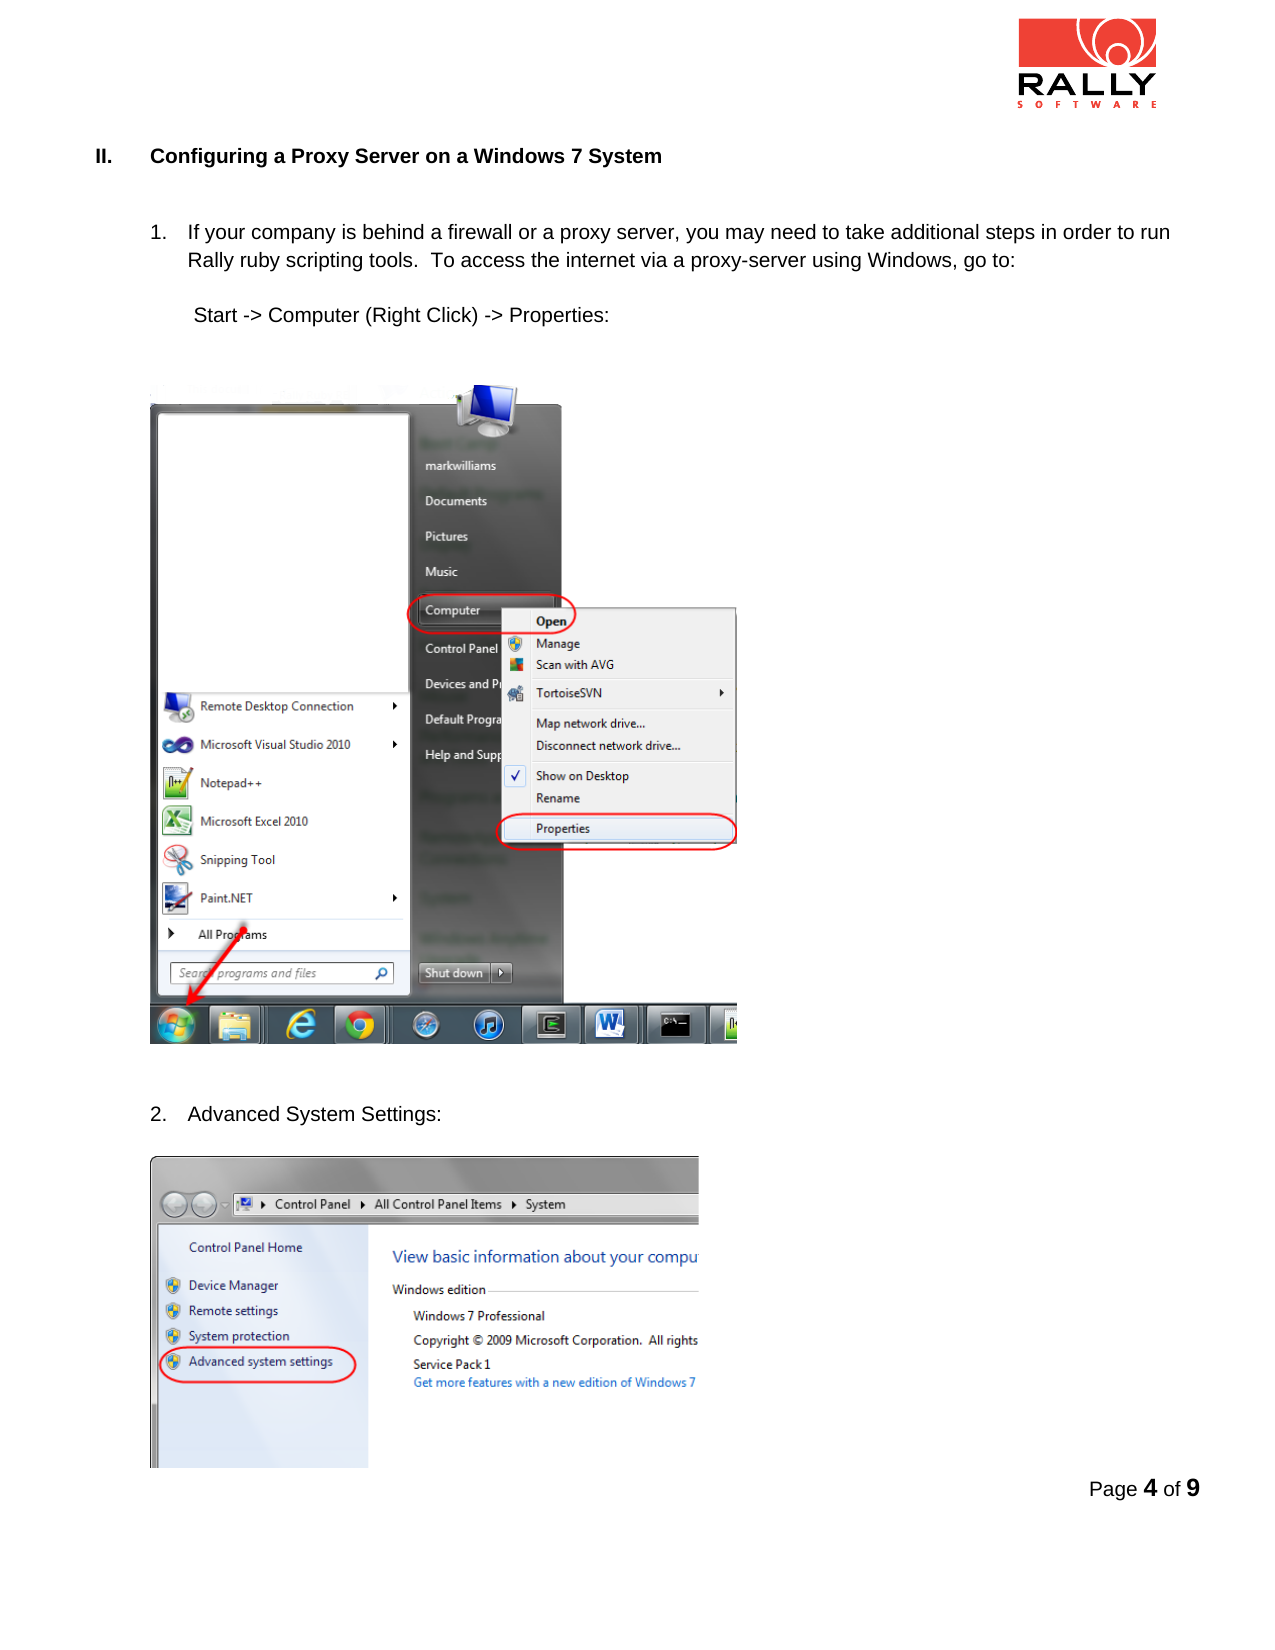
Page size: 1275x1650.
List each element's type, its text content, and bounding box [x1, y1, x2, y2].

subtitle Configuring a Proxy Server on a Windows 7 System [112, 144, 1200, 168]
picture [150, 1156, 699, 1468]
picture [150, 385, 737, 1044]
list Advanced System Settings: [150, 1102, 1200, 1153]
list If your company is behind a firewall or a proxy server, you may need to take additional steps in order to run Rally ruby scripting tools. To access the internet via a proxy-server using Windows, go to: Start -> Computer (Right Click) -> Properties: [150, 220, 1200, 326]
